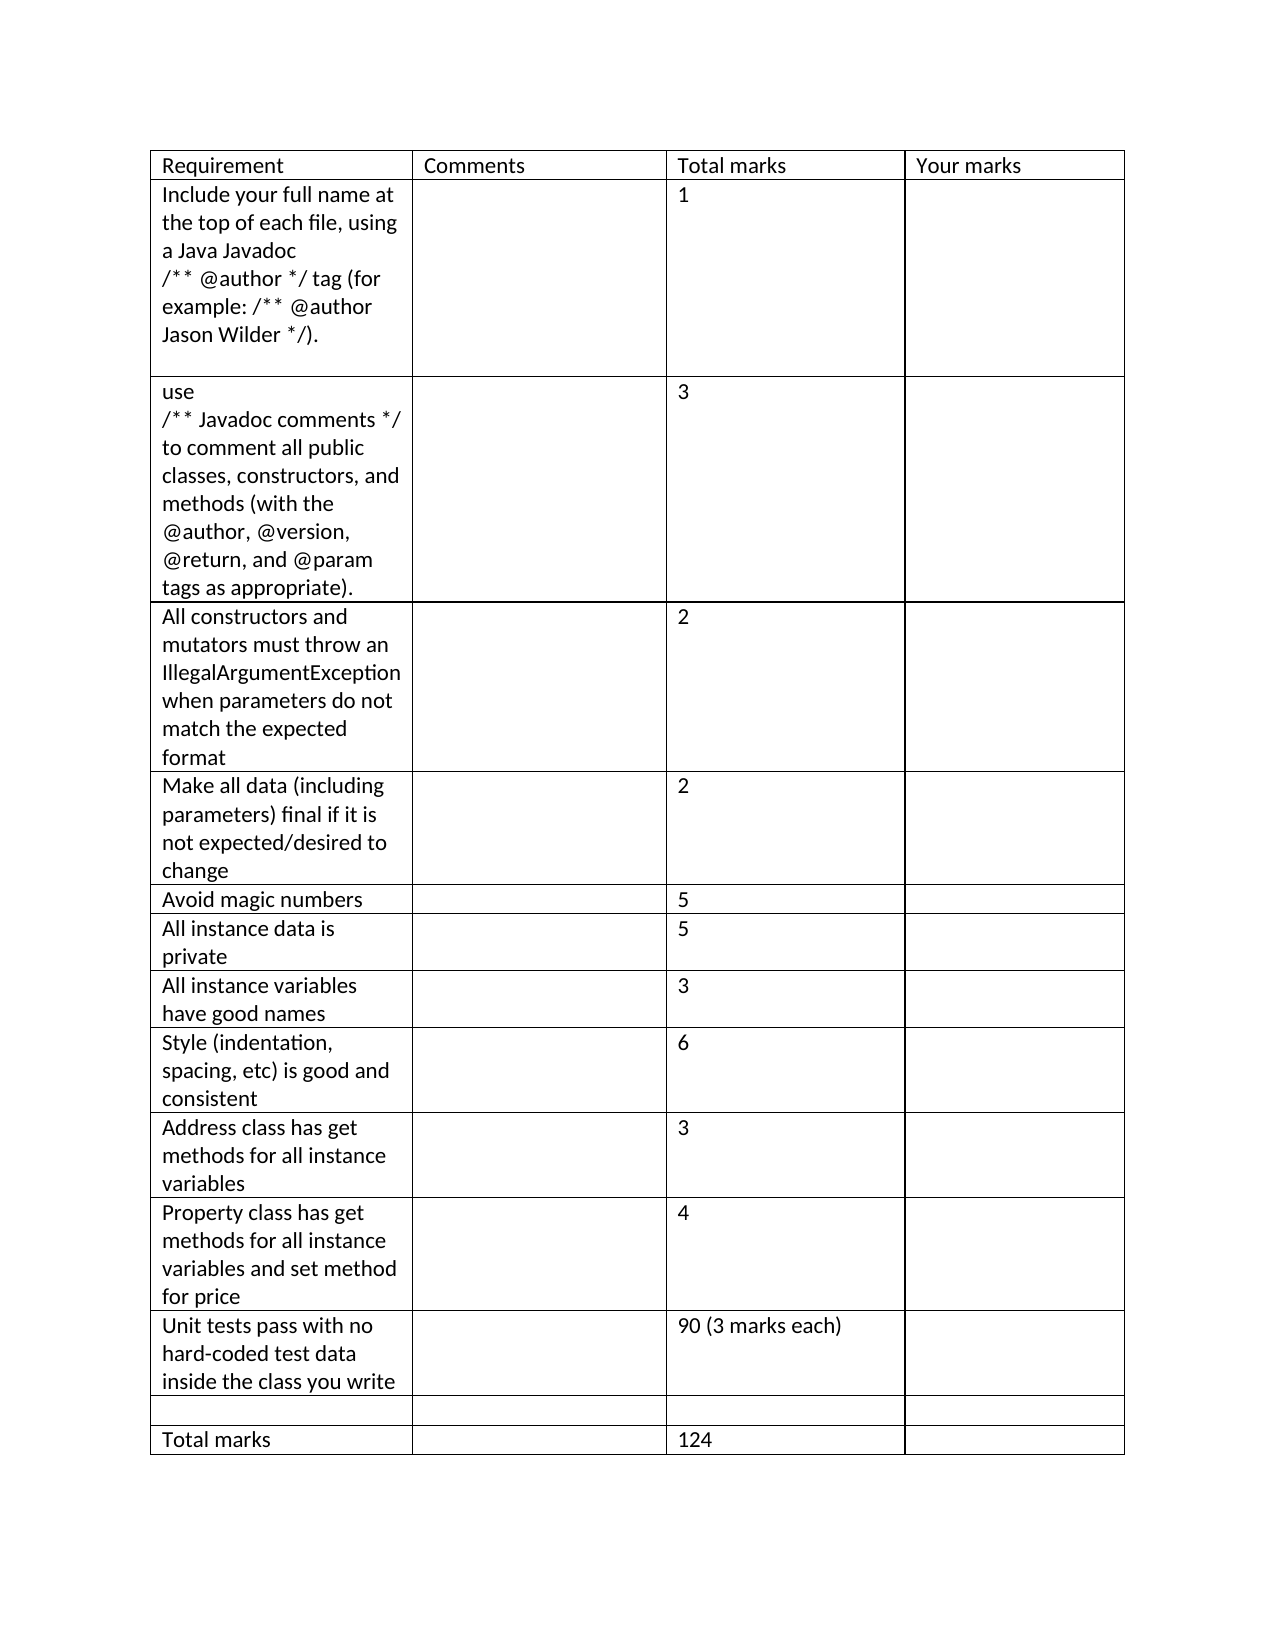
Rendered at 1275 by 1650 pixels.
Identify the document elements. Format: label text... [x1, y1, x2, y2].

table_cell [906, 885, 1124, 913]
table_cell use /** Javadoc comments */ to comment all public classes, constructors, and methods (with the @author, @version, @return, and @param tags as appropriate). [151, 377, 412, 601]
table_cell [667, 1396, 904, 1424]
table_cell [906, 1198, 1124, 1310]
table_cell [906, 1396, 1124, 1424]
table_cell [906, 1426, 1124, 1453]
table_cell 3 [667, 971, 904, 1027]
table_cell 124 [667, 1426, 904, 1453]
table_cell [906, 914, 1124, 970]
table_cell [413, 603, 666, 771]
table_cell 3 [667, 1113, 904, 1197]
table_cell [413, 1426, 666, 1453]
table_cell [413, 1198, 666, 1310]
table_cell Total marks [151, 1426, 412, 1453]
table_cell Unit tests pass with no hard-coded test data inside the class you write [151, 1311, 412, 1395]
table_header Requirement [151, 151, 412, 179]
table_cell [413, 885, 666, 913]
table_cell 90 (3 marks each) [667, 1311, 904, 1395]
table_cell [906, 1028, 1124, 1112]
table_cell 1 [667, 180, 904, 376]
table_cell [151, 1396, 412, 1424]
table_cell [413, 180, 666, 376]
table_header Comments [413, 151, 666, 179]
table_cell [906, 1311, 1124, 1395]
table_header Your marks [906, 151, 1124, 179]
table_cell [413, 772, 666, 884]
table_cell 2 [667, 772, 904, 884]
table_cell 2 [667, 603, 904, 771]
table_cell Make all data (including parameters) final if it is not expected/desired to change [151, 772, 412, 884]
table_cell All instance variables have good names [151, 971, 412, 1027]
table_cell 5 [667, 914, 904, 970]
table_cell 5 [667, 885, 904, 913]
table_cell 3 [667, 377, 904, 601]
table_cell All constructors and mutators must throw an IllegalArgumentException when parameters do not match the expected format [151, 603, 412, 771]
table_cell Avoid magic numbers [151, 885, 412, 913]
table_cell Address class has get methods for all instance variables [151, 1113, 412, 1197]
table_cell [413, 377, 666, 601]
table_cell [413, 914, 666, 970]
table_cell [413, 1028, 666, 1112]
table_cell Include your full name at the top of each file, using a Java Javadoc /** @author */ tag (for example: /** @author Jason Wilder */). [151, 180, 412, 376]
table_cell 6 [667, 1028, 904, 1112]
table_cell [906, 772, 1124, 884]
table_cell All instance data is private [151, 914, 412, 970]
table_header Total marks [667, 151, 904, 179]
table_cell Style (indentation, spacing, etc) is good and consistent [151, 1028, 412, 1112]
table_cell [413, 1311, 666, 1395]
table_cell [413, 1396, 666, 1424]
table_cell 4 [667, 1198, 904, 1310]
table_cell [413, 971, 666, 1027]
table_cell [413, 1113, 666, 1197]
table_cell [906, 971, 1124, 1027]
table_cell [906, 1113, 1124, 1197]
table_cell [906, 180, 1124, 376]
table_cell [906, 603, 1124, 771]
table_cell Property class has get methods for all instance variables and set method for price [151, 1198, 412, 1310]
table_cell [906, 377, 1124, 601]
